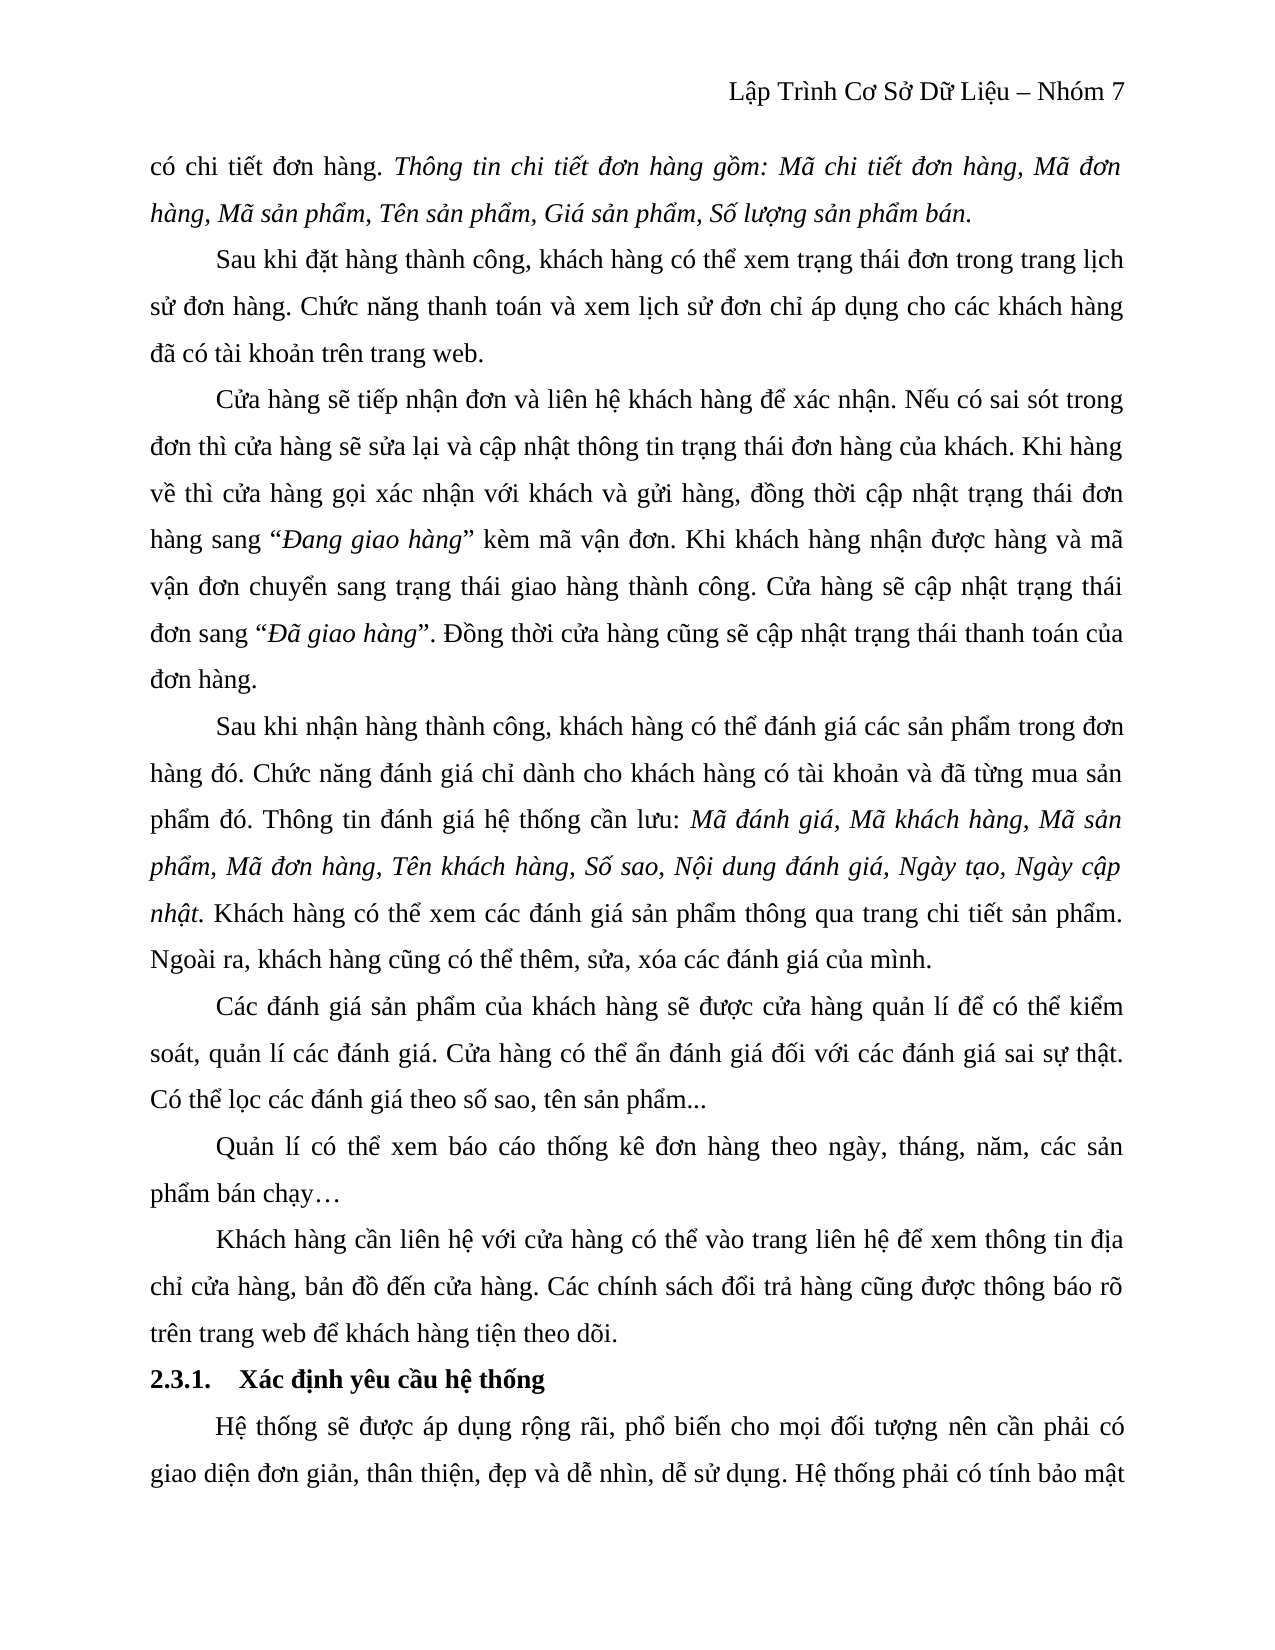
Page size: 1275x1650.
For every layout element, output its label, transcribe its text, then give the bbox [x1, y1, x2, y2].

subtitle Xác định yêu cầu hệ thống [150, 1363, 1125, 1394]
text Sau khi nhận hàng thành công, khách hàng có thể đánh giá các sản phẩm trong đơn hàng đó. Chức năng đánh giá chỉ dành cho khách hàng có tài khoản và đã từng mua sản phẩm đó. Thông tin đánh giá hệ thống cần lưu: Mã đánh giá, Mã khách hàng, Mã sản phẩm, Mã đơn hàng, Tên khách hàng, Số sao, Nội dung đánh giá, Ngày tạo, Ngày cập nhật. Khách hàng có thể xem các đánh giá sản phẩm thông qua trang chi tiết sản phẩm. Ngoài ra, khách hàng cũng có thể thêm, sửa, xóa các đánh giá của mình. [150, 710, 1125, 974]
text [150, 150, 1125, 228]
text Quản lí có thể xem báo cáo thống kê đơn hàng theo ngày, tháng, năm, các sản phẩm bán chạy… [150, 1130, 1125, 1208]
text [150, 1410, 1125, 1488]
text Khách hàng cần liên hệ với cửa hàng có thể vào trang liên hệ để xem thông tin địa chỉ cửa hàng, bản đồ đến cửa hàng. Các chính sách đổi trả hàng cũng được thông báo rõ trên trang web để khách hàng tiện theo dõi. [150, 1223, 1125, 1348]
text Các đánh giá sản phẩm của khách hàng sẽ được cửa hàng quản lí để có thể kiểm soát, quản lí các đánh giá. Cửa hàng có thể ẩn đánh giá đối với các đánh giá sai sự thật. Có thể lọc các đánh giá theo số sao, tên sản phẩm... [150, 990, 1125, 1114]
text Cửa hàng sẽ tiếp nhận đơn và liên hệ khách hàng để xác nhận. Nếu có sai sót trong đơn thì cửa hàng sẽ sửa lại và cập nhật thông tin trạng thái đơn hàng của khách. Khi hàng về thì cửa hàng gọi xác nhận với khách và gửi hàng, đồng thời cập nhật trạng thái đơn hàng sang “Đang giao hàng” kèm mã vận đơn. Khi khách hàng nhận được hàng và mã vận đơn chuyển sang trạng thái giao hàng thành công. Cửa hàng sẽ cập nhật trạng thái đơn sang “Đã giao hàng”. Đồng thời cửa hàng cũng sẽ cập nhật trạng thái thanh toán của đơn hàng. [150, 383, 1125, 694]
text Sau khi đặt hàng thành công, khách hàng có thể xem trạng thái đơn trong trang lịch sử đơn hàng. Chức năng thanh toán và xem lịch sử đơn chỉ áp dụng cho các khách hàng đã có tài khoản trên trang web. [150, 243, 1125, 368]
